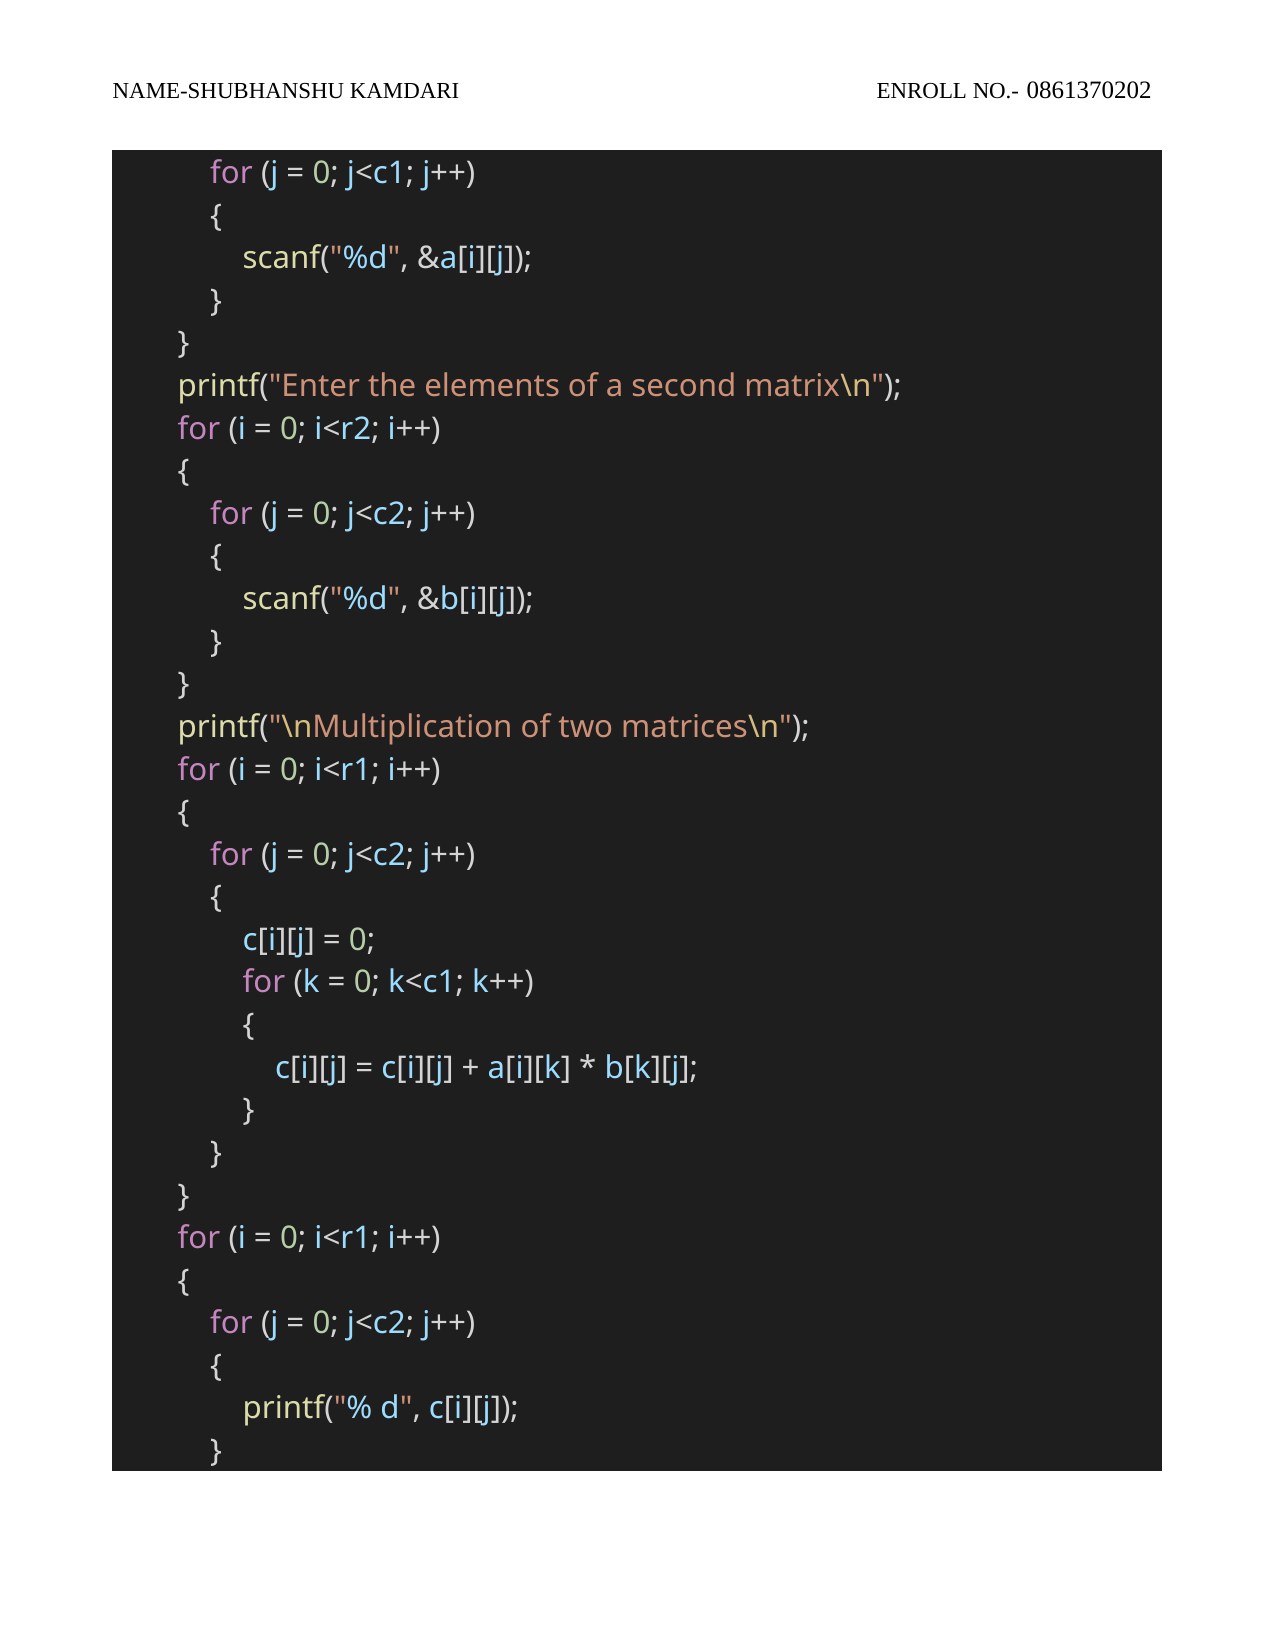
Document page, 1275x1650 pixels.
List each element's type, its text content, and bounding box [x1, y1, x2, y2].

text { [112, 1258, 1162, 1300]
text } [112, 619, 1162, 661]
text for (i = 0; i<r1; i++) [112, 1215, 1162, 1258]
text for (j = 0; j<c1; j++) [112, 150, 1162, 193]
text for (k = 0; k<c1; k++) [112, 959, 1162, 1002]
text { [112, 1343, 1162, 1386]
text } [112, 1428, 1162, 1471]
text scanf("%d", &b[i][j]); [112, 576, 1162, 619]
text scanf("%d", &a[i][j]); [112, 235, 1162, 278]
text } [112, 1087, 1162, 1130]
text { [112, 1002, 1162, 1045]
text } [112, 1130, 1162, 1172]
text printf("\nMultiplication of two matrices\n"); [112, 704, 1162, 746]
text for (j = 0; j<c2; j++) [112, 1300, 1162, 1343]
text for (i = 0; i<r1; i++) [112, 746, 1162, 789]
text } [112, 278, 1162, 320]
text { [112, 789, 1162, 832]
text } [112, 661, 1162, 704]
text { [112, 533, 1162, 576]
text printf("Enter the elements of a second matrix\n"); [112, 363, 1162, 406]
text { [112, 193, 1162, 235]
text } [112, 320, 1162, 363]
text for (j = 0; j<c2; j++) [112, 832, 1162, 874]
text { [112, 874, 1162, 917]
text printf("% d", c[i][j]); [112, 1386, 1162, 1428]
text { [112, 448, 1162, 491]
text c[i][j] = 0; [112, 917, 1162, 959]
text for (j = 0; j<c2; j++) [112, 491, 1162, 533]
text c[i][j] = c[i][j] + a[i][k] * b[k][j]; [112, 1045, 1162, 1087]
text for (i = 0; i<r2; i++) [112, 406, 1162, 448]
text } [112, 1172, 1162, 1215]
